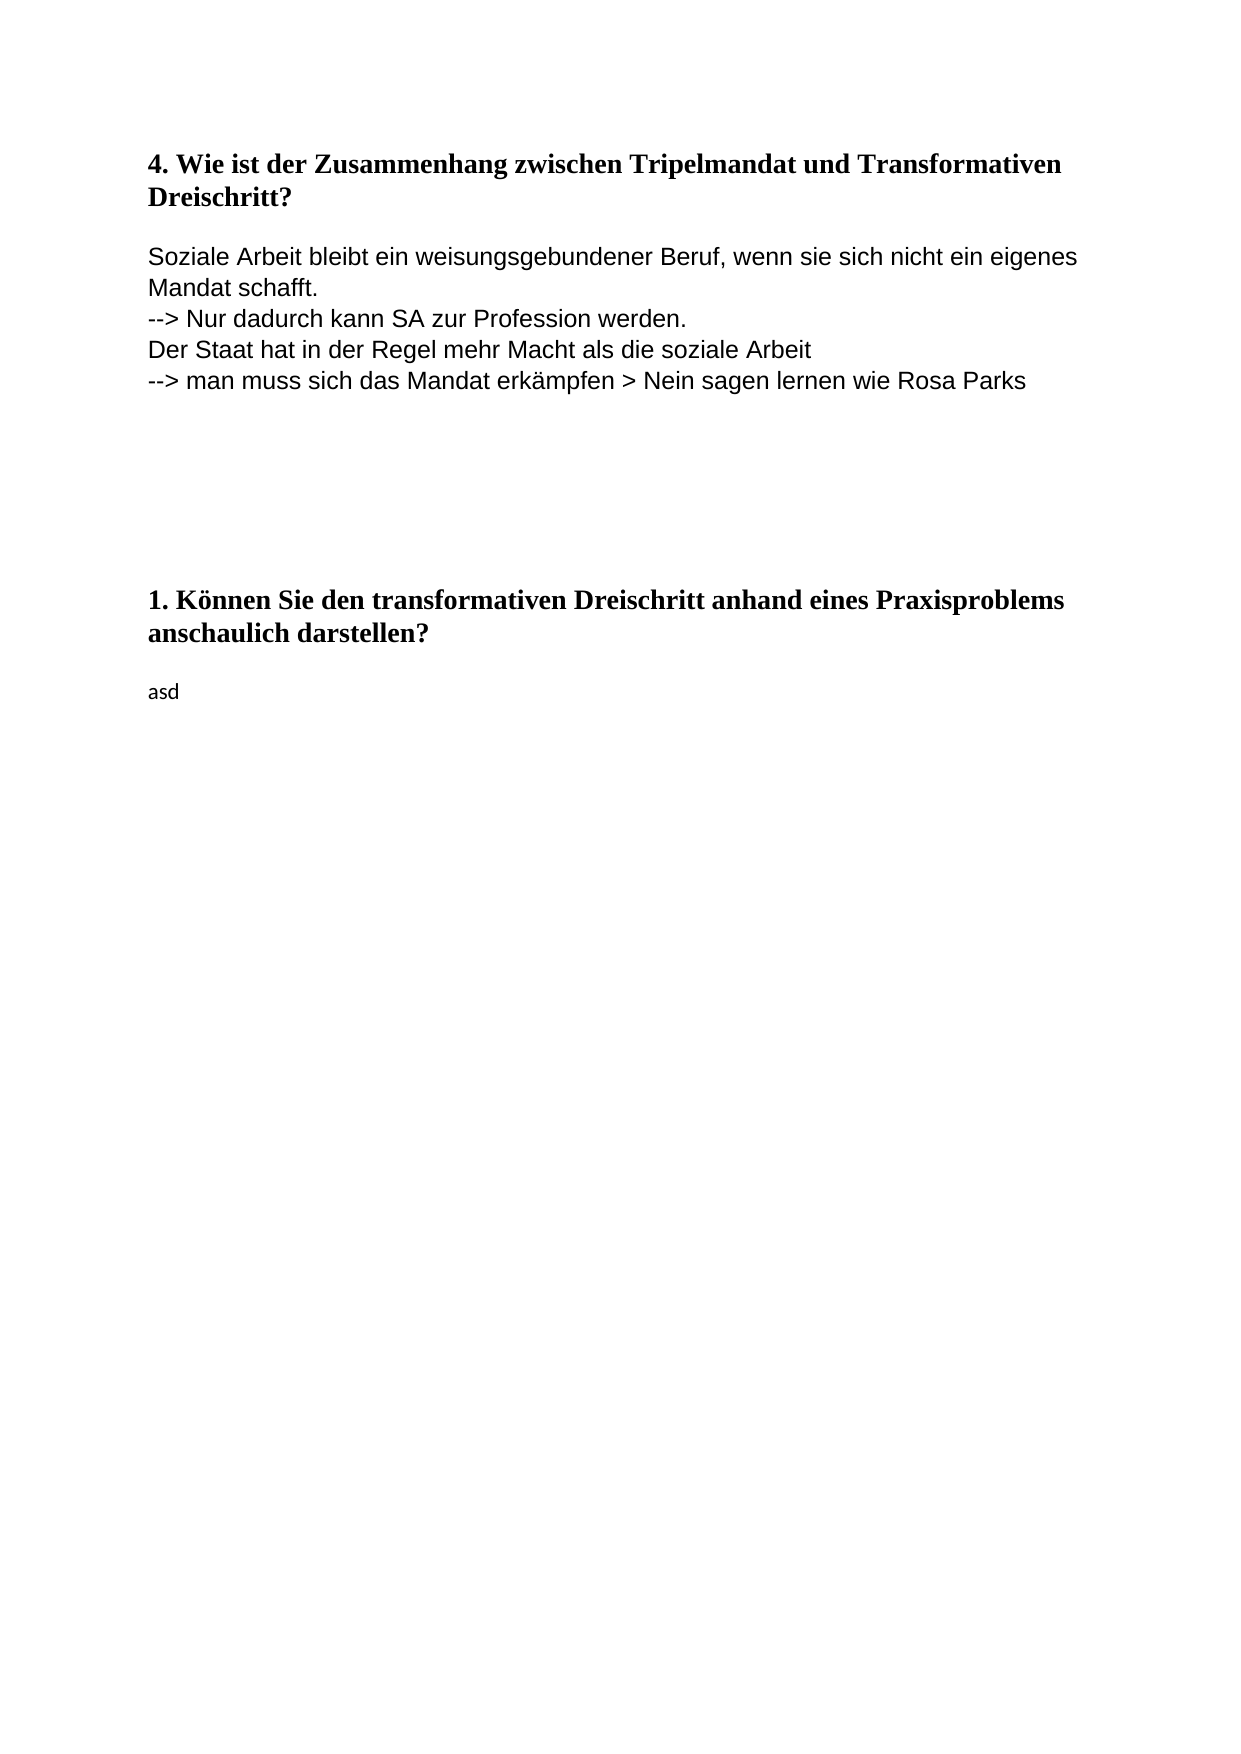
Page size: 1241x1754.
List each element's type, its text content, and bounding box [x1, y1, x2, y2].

subtitle 1. Können Sie den transformativen Dreischritt anhand eines Praxisproblems anschaulich darstellen? [148, 583, 1122, 648]
subtitle 4. Wie ist der Zusammenhang zwischen Tripelmandat und Transformativen Dreischritt? [148, 148, 1122, 212]
text asd [148, 677, 1122, 705]
text Soziale Arbeit bleibt ein weisungsgebundener Beruf, wenn sie sich nicht ein eigenes Mandat schafft. --> Nur dadurch kann SA zur Profession werden. Der Staat hat in der Regel mehr Macht als die soziale Arbeit --> man muss sich das Mandat erkämpfen > Nein sagen lernen wie Rosa Parks [148, 242, 1122, 394]
